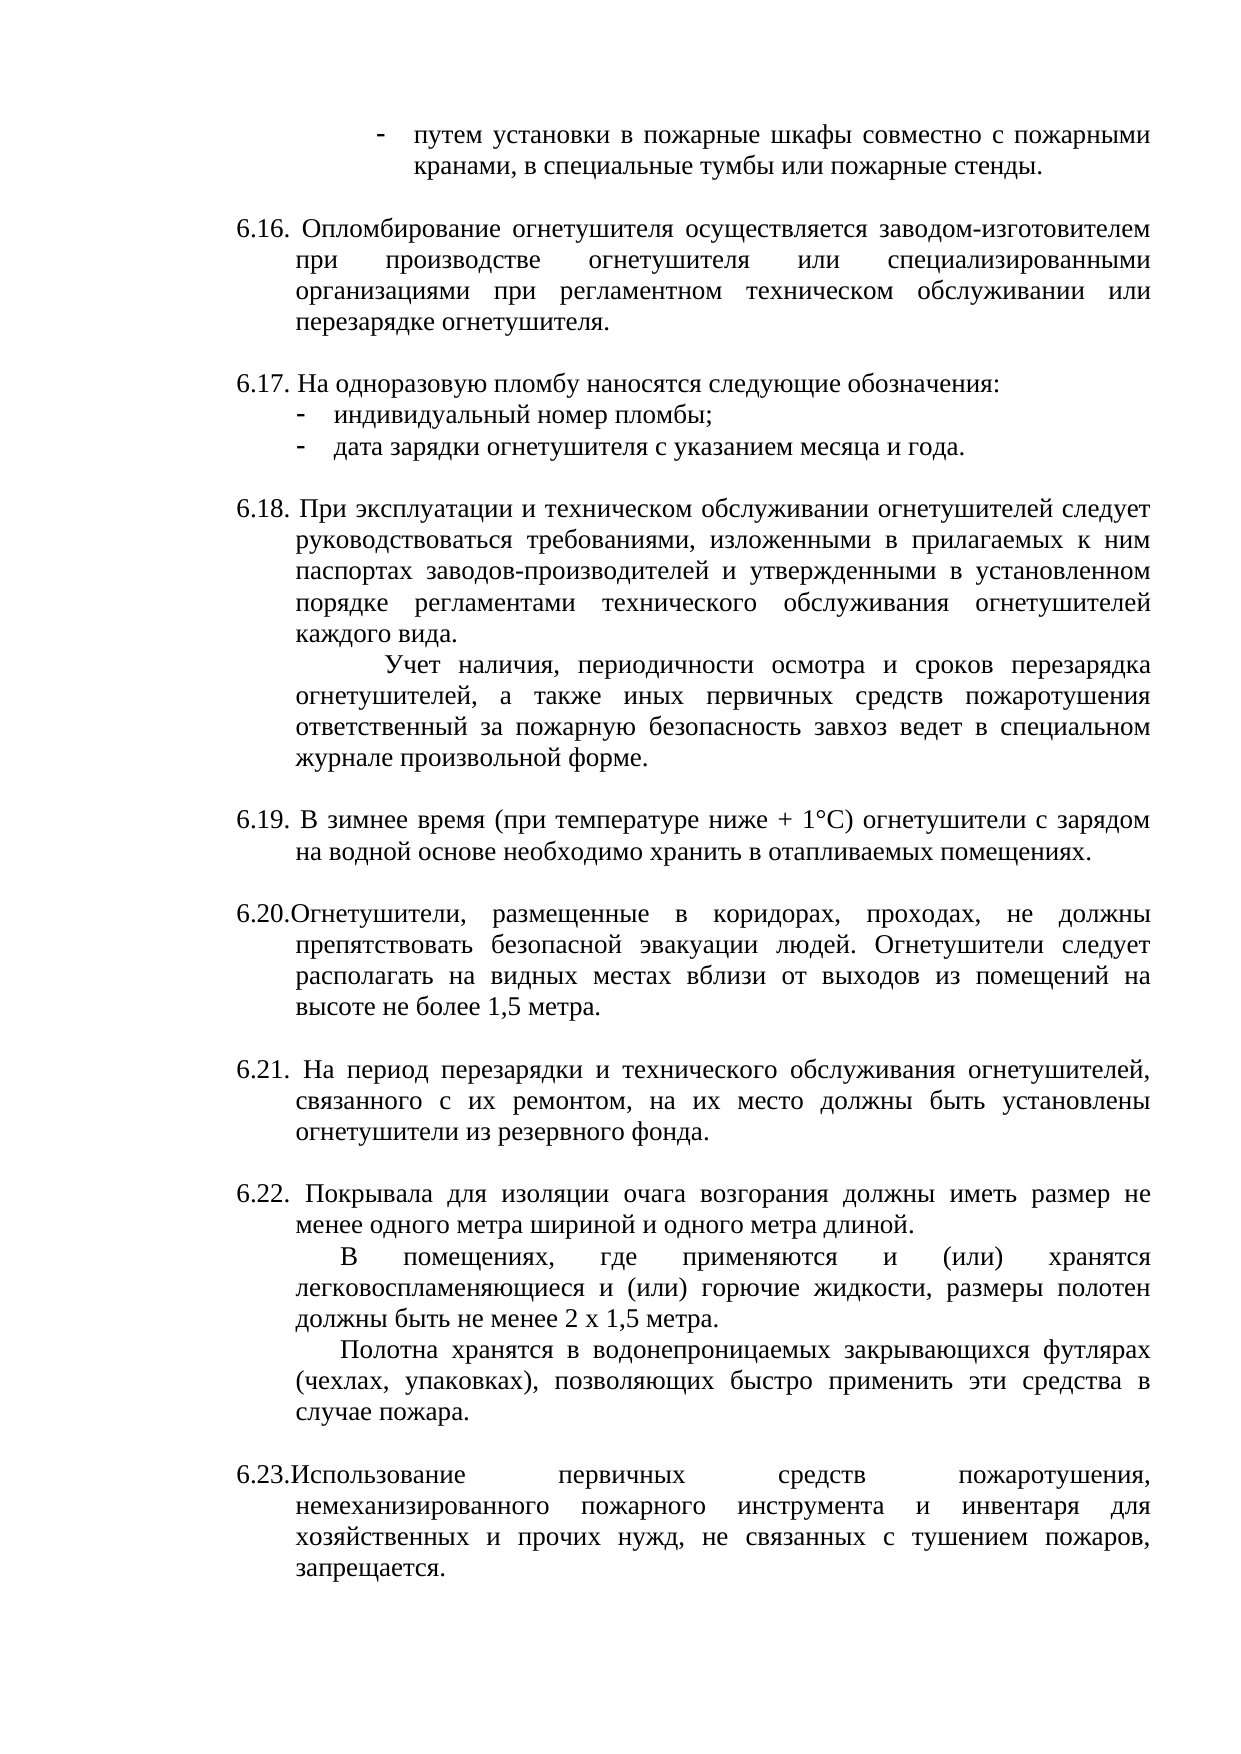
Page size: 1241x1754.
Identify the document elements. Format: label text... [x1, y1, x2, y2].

text 6.23.Использование первичных средств пожаротушения, немеханизированного пожарного инструмента и инвентаря для хозяйственных и прочих нужд, не связанных с тушением пожаров, запрещается. [236, 1458, 1152, 1582]
text 6.21. На период перезарядки и технического обслуживания огнетушителей, связанного с их ремонтом, на их место должны быть установлены огнетушители из резервного фонда. [236, 1053, 1152, 1146]
list путем установки в пожарные шкафы совместно с пожарными кранами, в специальные тумбы или пожарные стенды. [376, 118, 1152, 181]
text Полотна хранятся в водонепроницаемых закрывающихся футлярах (чехлах, упаковках), позволяющих быстро применить эти средства в случае пожара. [295, 1333, 1152, 1427]
text 6.16. Опломбирование огнетушителя осуществляется заводом-изготовителем при производстве огнетушителя или специализированными организациями при регламентном техническом обслуживании или перезарядке огнетушителя. [236, 212, 1152, 336]
list индивидуальный номер пломбы; [296, 398, 1152, 430]
text Учет наличия, периодичности осмотра и сроков перезарядка огнетушителей, а также иных первичных средств пожаротушения ответственный за пожарную безопасность завхоз ведет в специальном журнале произвольной форме. [295, 648, 1152, 772]
text 6.19. В зимнее время (при температуре ниже + 1°С) огнетушители с зарядом на водной основе необходимо хранить в отапливаемых помещениях. [236, 804, 1152, 866]
list дата зарядки огнетушителя с указанием месяца и года. [296, 430, 1152, 461]
text 6.17. На одноразовую пломбу наносятся следующие обозначения: [236, 367, 1152, 398]
text 6.20.Огнетушители, размещенные в коридорах, проходах, не должны препятствовать безопасной эвакуации людей. Огнетушители следует располагать на видных местах вблизи от выходов из помещений на высоте не более 1,5 метра. [236, 897, 1152, 1022]
text 6.18. При эксплуатации и техническом обслуживании огнетушителей следует руководствоваться требованиями, изложенными в прилагаемых к ним паспортах заводов-производителей и утвержденными в установленном порядке регламентами технического обслуживания огнетушителей каждого вида. [236, 492, 1152, 648]
text В помещениях, где применяются и (или) хранятся легковоспламеняющиеся и (или) горючие жидкости, размеры полотен должны быть не менее 2 х 1,5 метра. [295, 1240, 1152, 1333]
text 6.22. Покрывала для изоляции очага возгорания должны иметь размер не менее одного метра шириной и одного метра длиной. [236, 1177, 1152, 1240]
